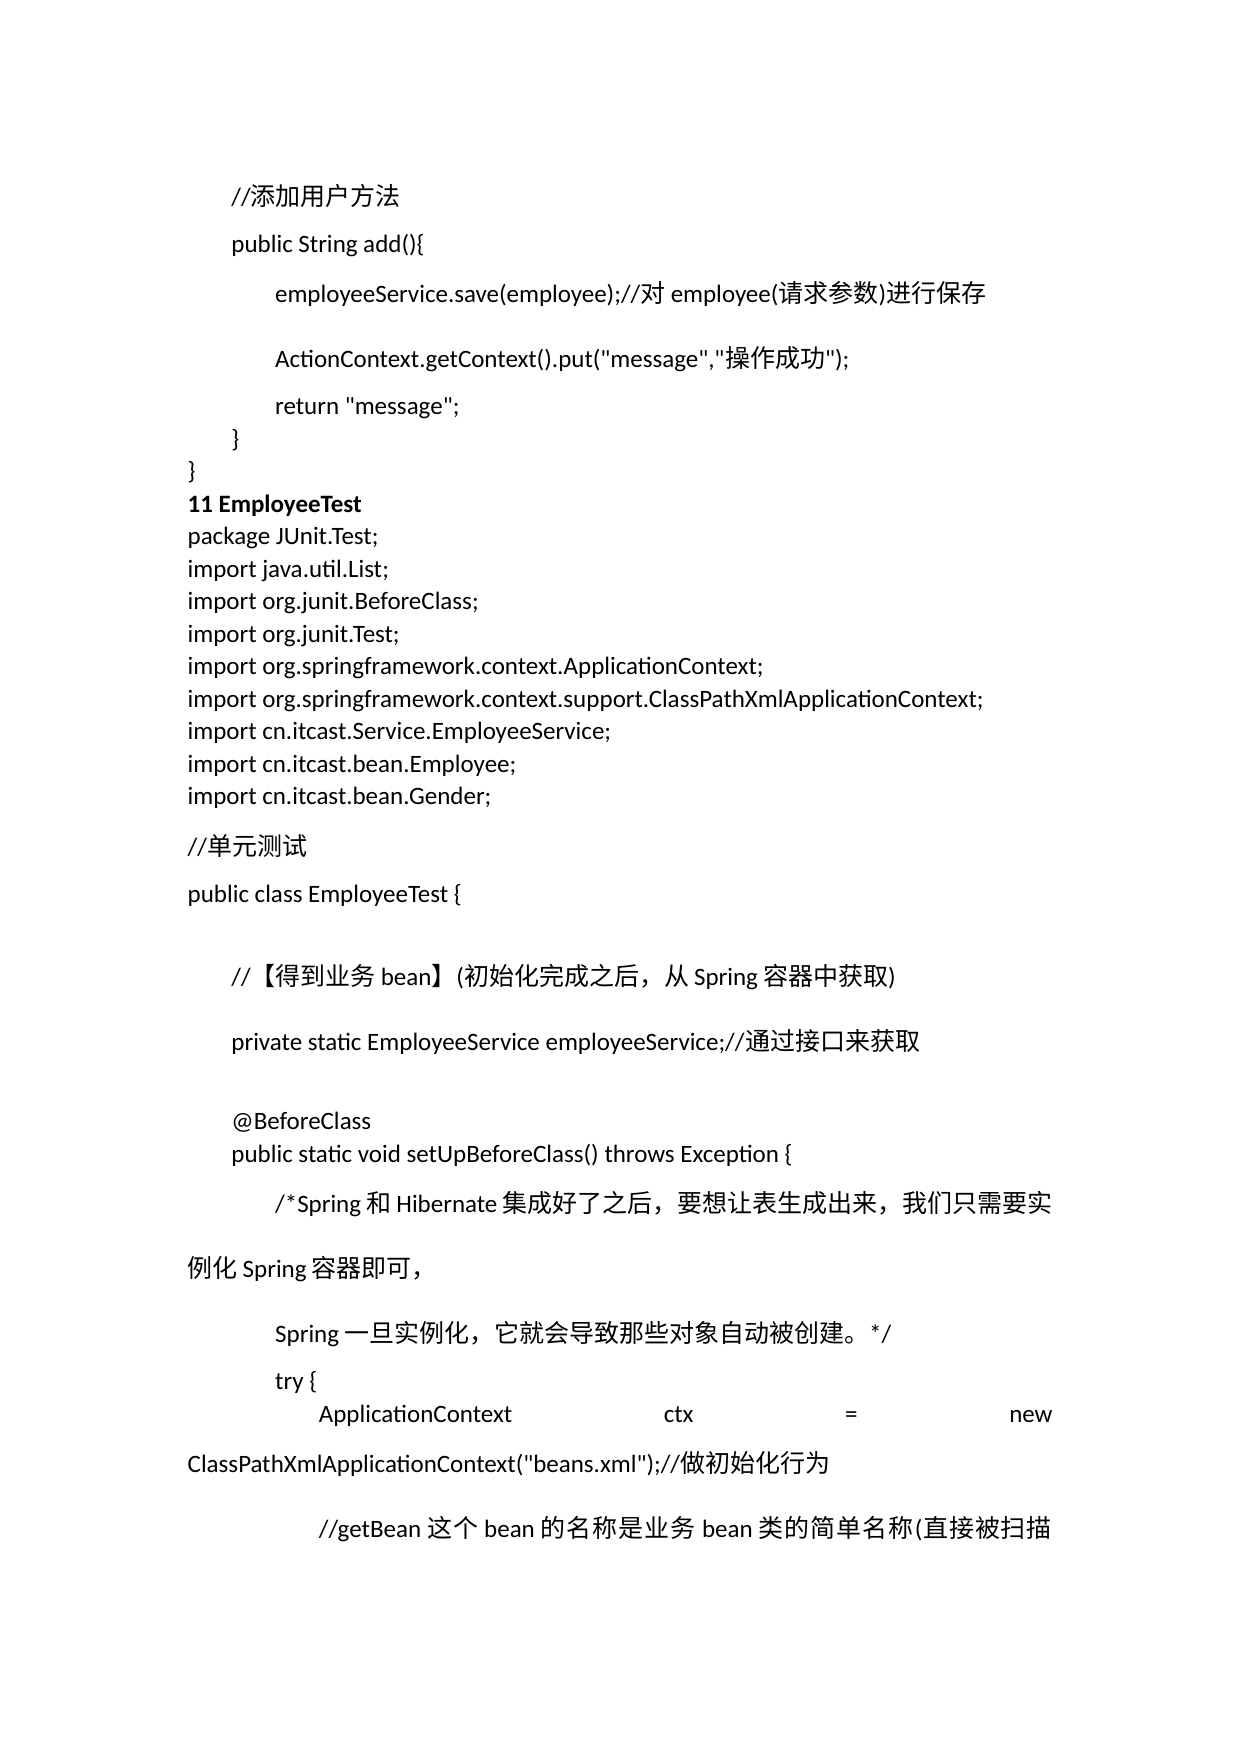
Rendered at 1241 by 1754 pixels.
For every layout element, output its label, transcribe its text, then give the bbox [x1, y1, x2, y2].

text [187, 1494, 1053, 1559]
text @BeforeClass [187, 1104, 1053, 1137]
text } [187, 454, 1053, 487]
text import org.junit.Test; [187, 617, 1053, 649]
text import org.springframework.context.ApplicationContext; [187, 649, 1053, 682]
text import cn.itcast.Service.EmployeeService; [187, 714, 1053, 747]
text //单元测试 [187, 812, 1053, 877]
text //添加用户方法 [187, 162, 1053, 227]
text import cn.itcast.bean.Employee; [187, 747, 1053, 779]
text public static void setUpBeforeClass() throws Exception { [187, 1137, 1053, 1169]
text import java.util.List; [187, 552, 1053, 584]
text private static EmployeeService employeeService;//通过接口来获取 [187, 1007, 1053, 1072]
text //【得到业务bean】(初始化完成之后，从Spring容器中获取) [187, 942, 1053, 1007]
text 11 EmployeeTest [187, 487, 1053, 519]
text employeeService.save(employee);//对employee(请求参数)进行保存 [187, 259, 1053, 324]
text package JUnit.Test; [187, 519, 1053, 552]
text import org.springframework.context.support.ClassPathXmlApplicationContext; [187, 682, 1053, 714]
text return "message"; [187, 389, 1053, 422]
text ActionContext.getContext().put("message","操作成功"); [187, 324, 1053, 389]
text try { [187, 1364, 1053, 1397]
text /*Spring和Hibernate集成好了之后，要想让表生成出来，我们只需要实例化Spring容器即可， [187, 1169, 1053, 1299]
text import cn.itcast.bean.Gender; [187, 779, 1053, 812]
text public String add(){ [187, 227, 1053, 259]
text ApplicationContext ctx = new ClassPathXmlApplicationContext("beans.xml");//做初始化行为 [187, 1397, 1053, 1494]
text } [187, 422, 1053, 454]
text import org.junit.BeforeClass; [187, 584, 1053, 617]
text Spring一旦实例化，它就会导致那些对象自动被创建。*/ [187, 1299, 1053, 1364]
text public class EmployeeTest { [187, 877, 1053, 909]
